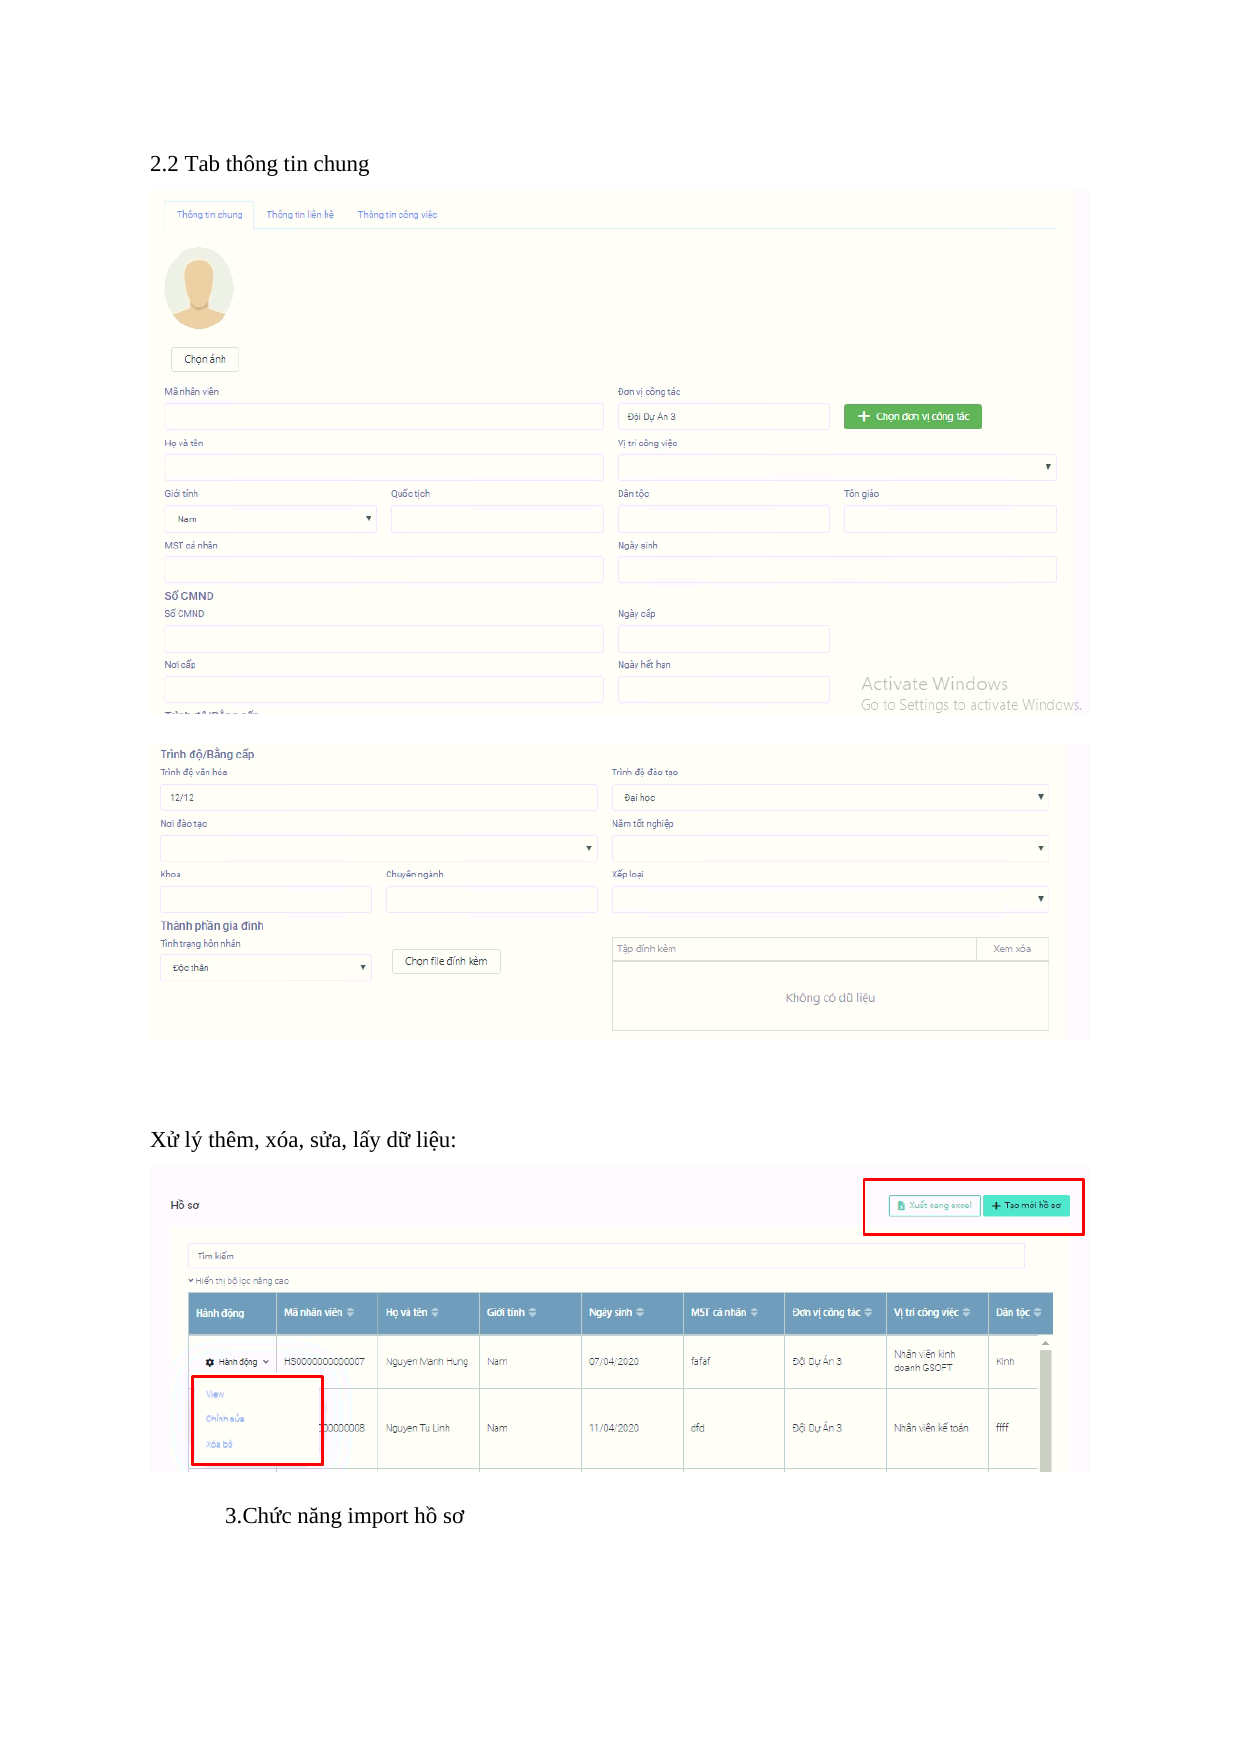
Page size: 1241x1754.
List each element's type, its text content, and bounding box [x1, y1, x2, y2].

picture [150, 1166, 1091, 1472]
picture [150, 743, 1091, 1040]
list 3.Chức năng import hồ sơ [225, 1502, 1090, 1529]
text Xử lý thêm, xóa, sửa, lấy dữ liệu: [150, 1126, 1090, 1166]
picture [150, 189, 1091, 714]
subtitle 2.2 Tab thông tin chung [150, 150, 1090, 176]
